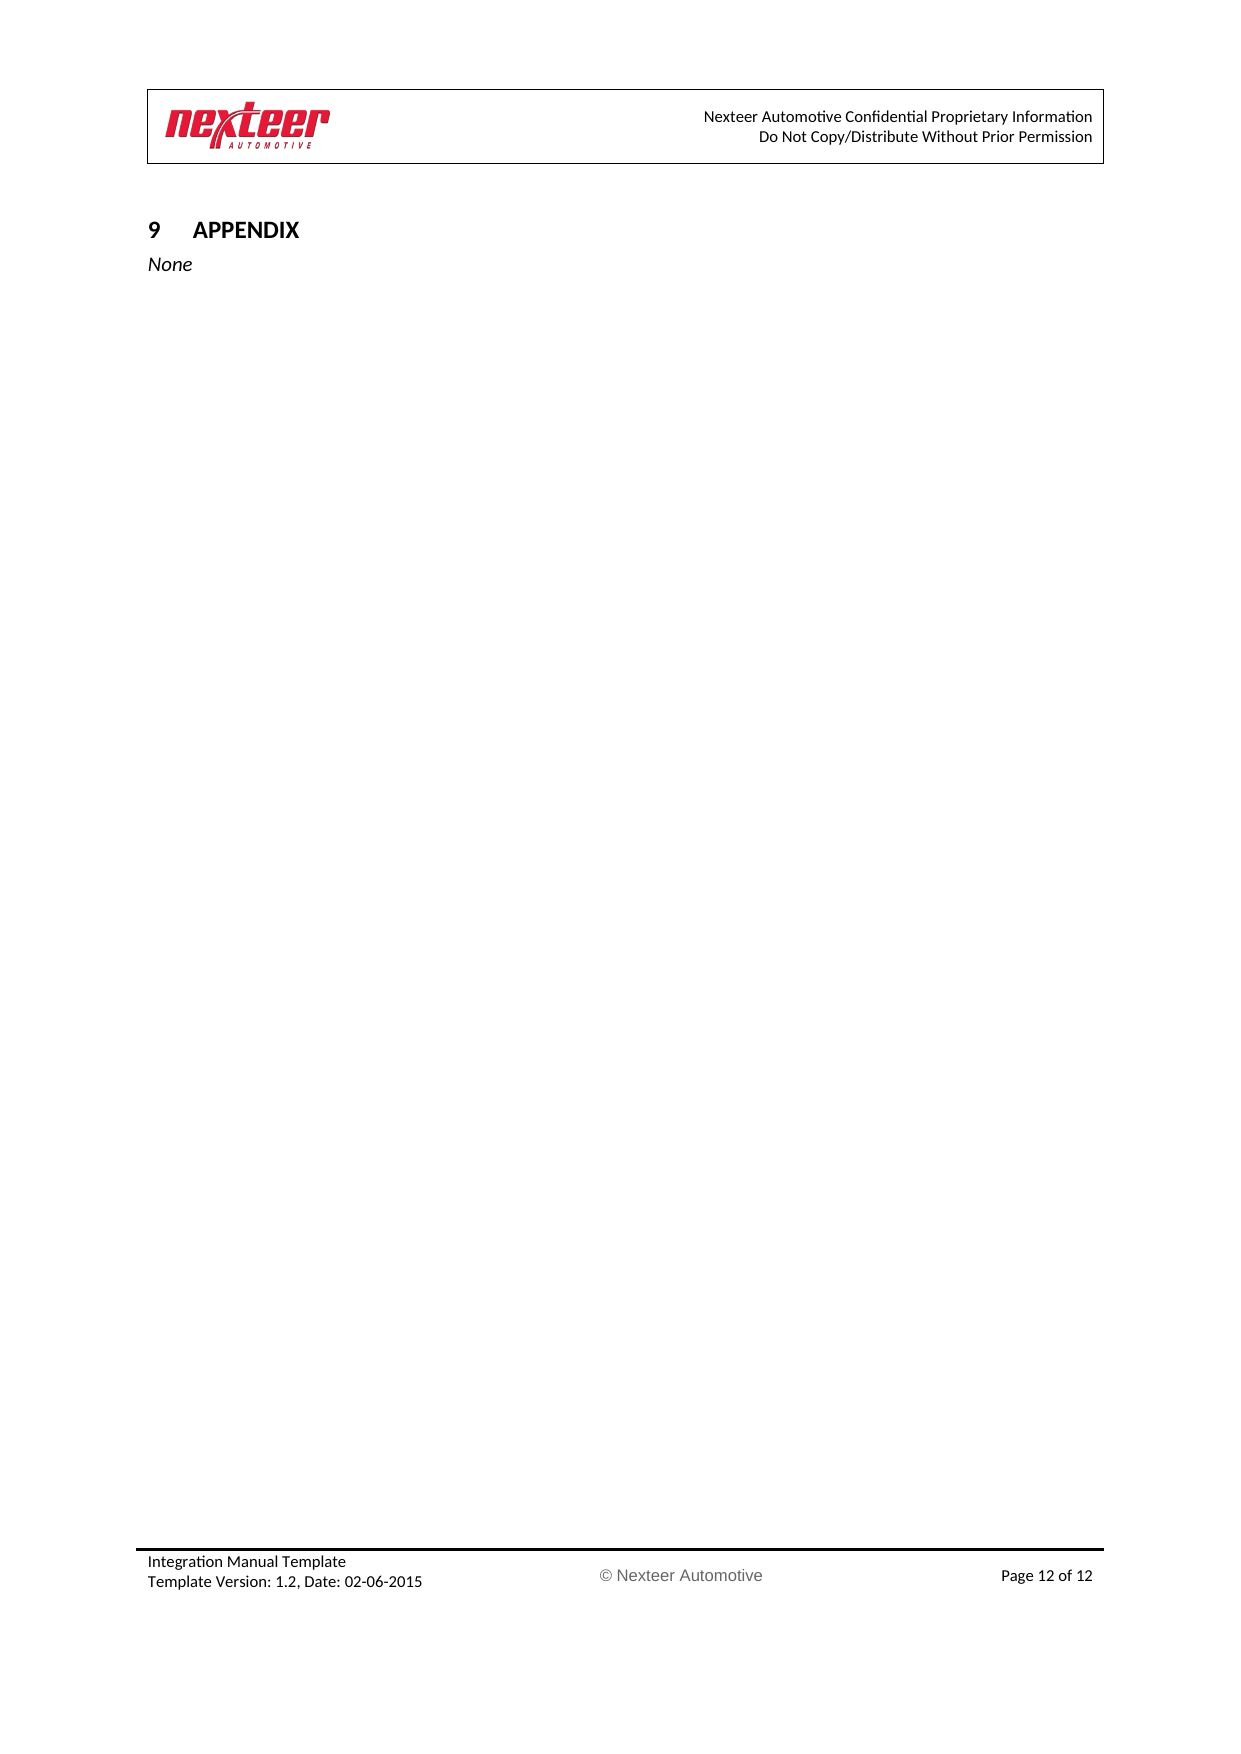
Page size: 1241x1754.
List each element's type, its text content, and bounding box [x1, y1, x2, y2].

picture [159, 89, 334, 162]
subtitle Appendix [148, 214, 1092, 244]
text None [148, 251, 1092, 276]
